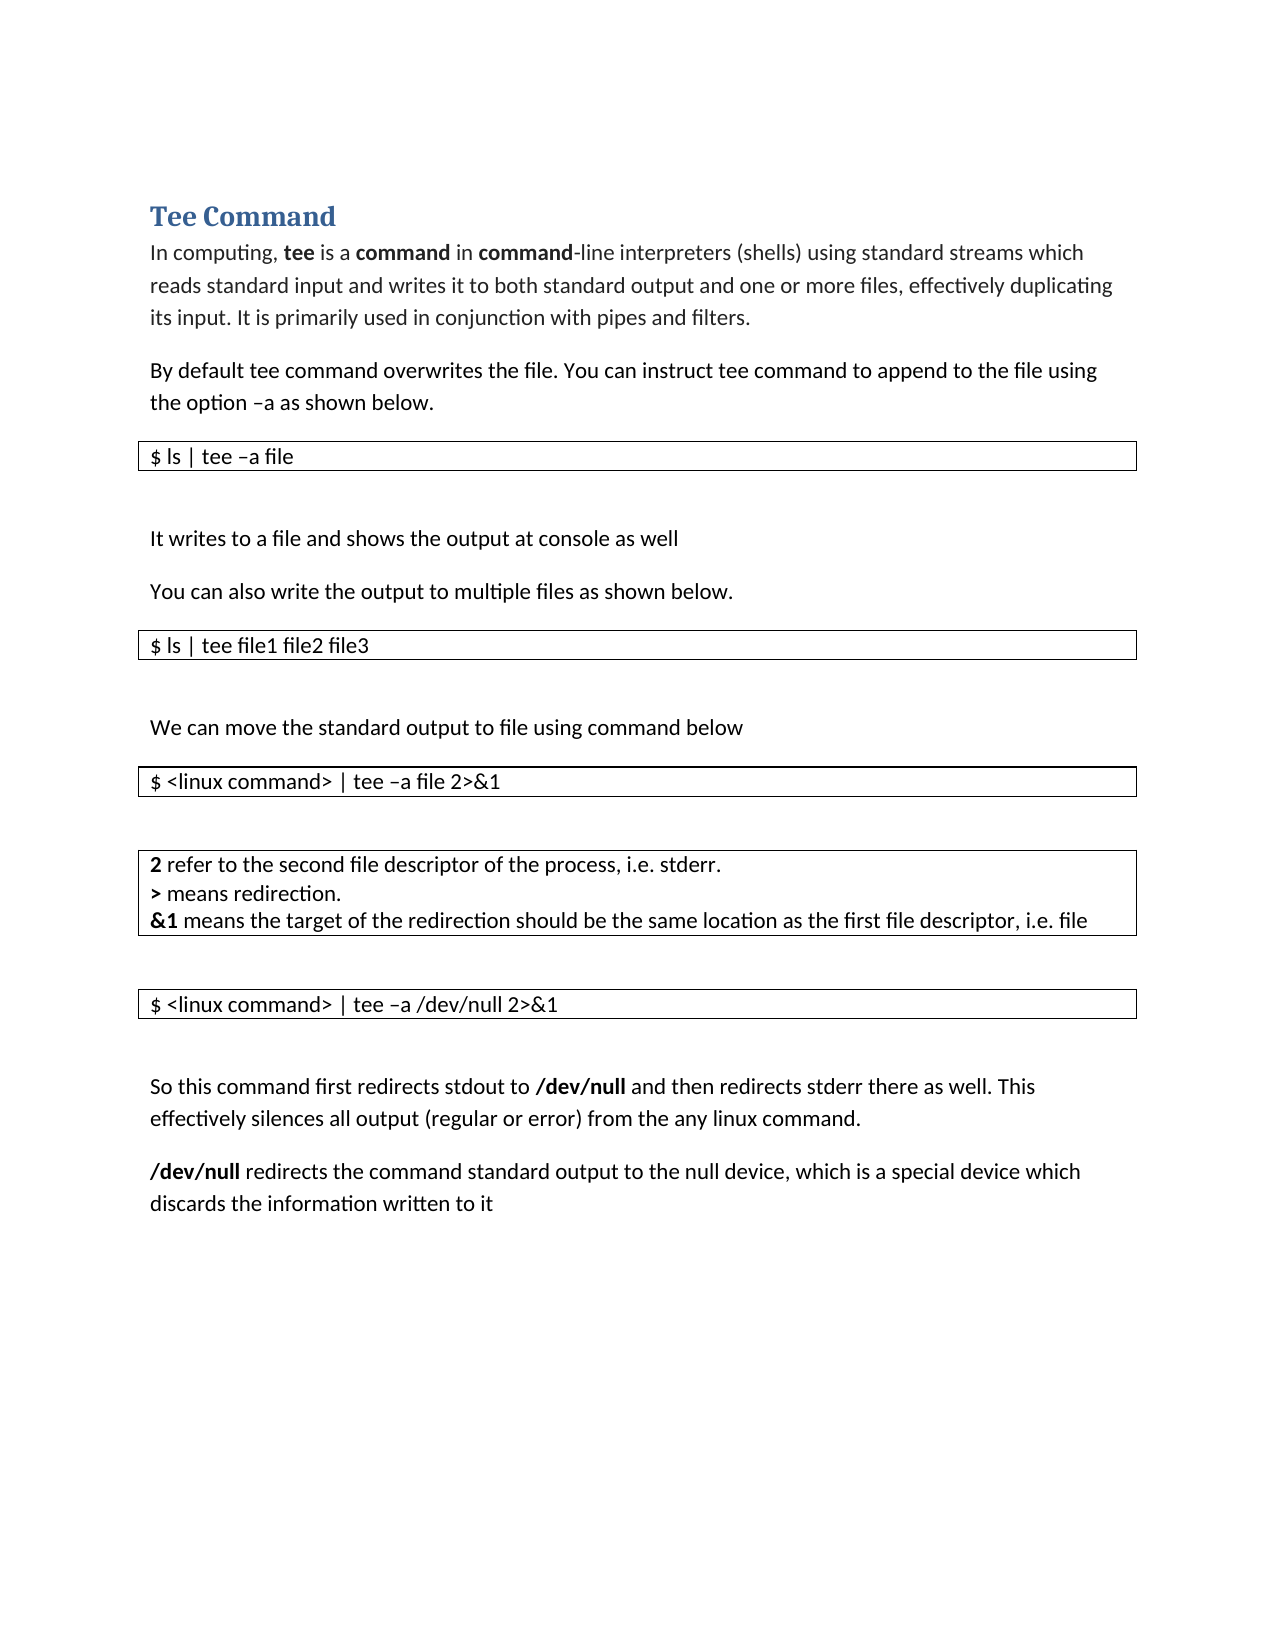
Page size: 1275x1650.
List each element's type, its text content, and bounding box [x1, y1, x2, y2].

text It writes to a file and shows the output at console as well [150, 524, 1125, 552]
table_header $ ls | tee file1 file2 file3 [139, 631, 1136, 659]
table_header $ <linux command> | tee –a /dev/null 2>&1 [139, 990, 1136, 1018]
text /dev/null redirects the command standard output to the null device, which is a special device which discards the information written to it [150, 1157, 1125, 1217]
table_header $ ls | tee –a file [139, 442, 1136, 470]
text We can move the standard output to file using command below [150, 713, 1125, 741]
text You can also write the output to multiple files as shown below. [150, 577, 1125, 605]
table_header $ <linux command> | tee –a file 2>&1 [139, 768, 1136, 796]
text So this command first redirects stdout to /dev/null and then redirects stderr there as well. This effectively silences all output (regular or error) from the any linux command. [150, 1072, 1125, 1132]
text In computing, tee is a command in command-line interpreters (shells) using standard streams which reads standard input and writes it to both standard output and one or more files, effectively duplicating its input. It is primarily used in conjunction with pipes and filters. [150, 238, 1125, 331]
subtitle Tee Command [150, 200, 1125, 233]
text By default tee command overwrites the file. You can instruct tee command to append to the file using the option –a as shown below. [150, 356, 1125, 416]
table_header 2 refer to the second file descriptor of the process, i.e. stderr. > means redirection. &1 means the target of the redirection should be the same location as the first file descriptor, i.e. file [139, 851, 1136, 935]
